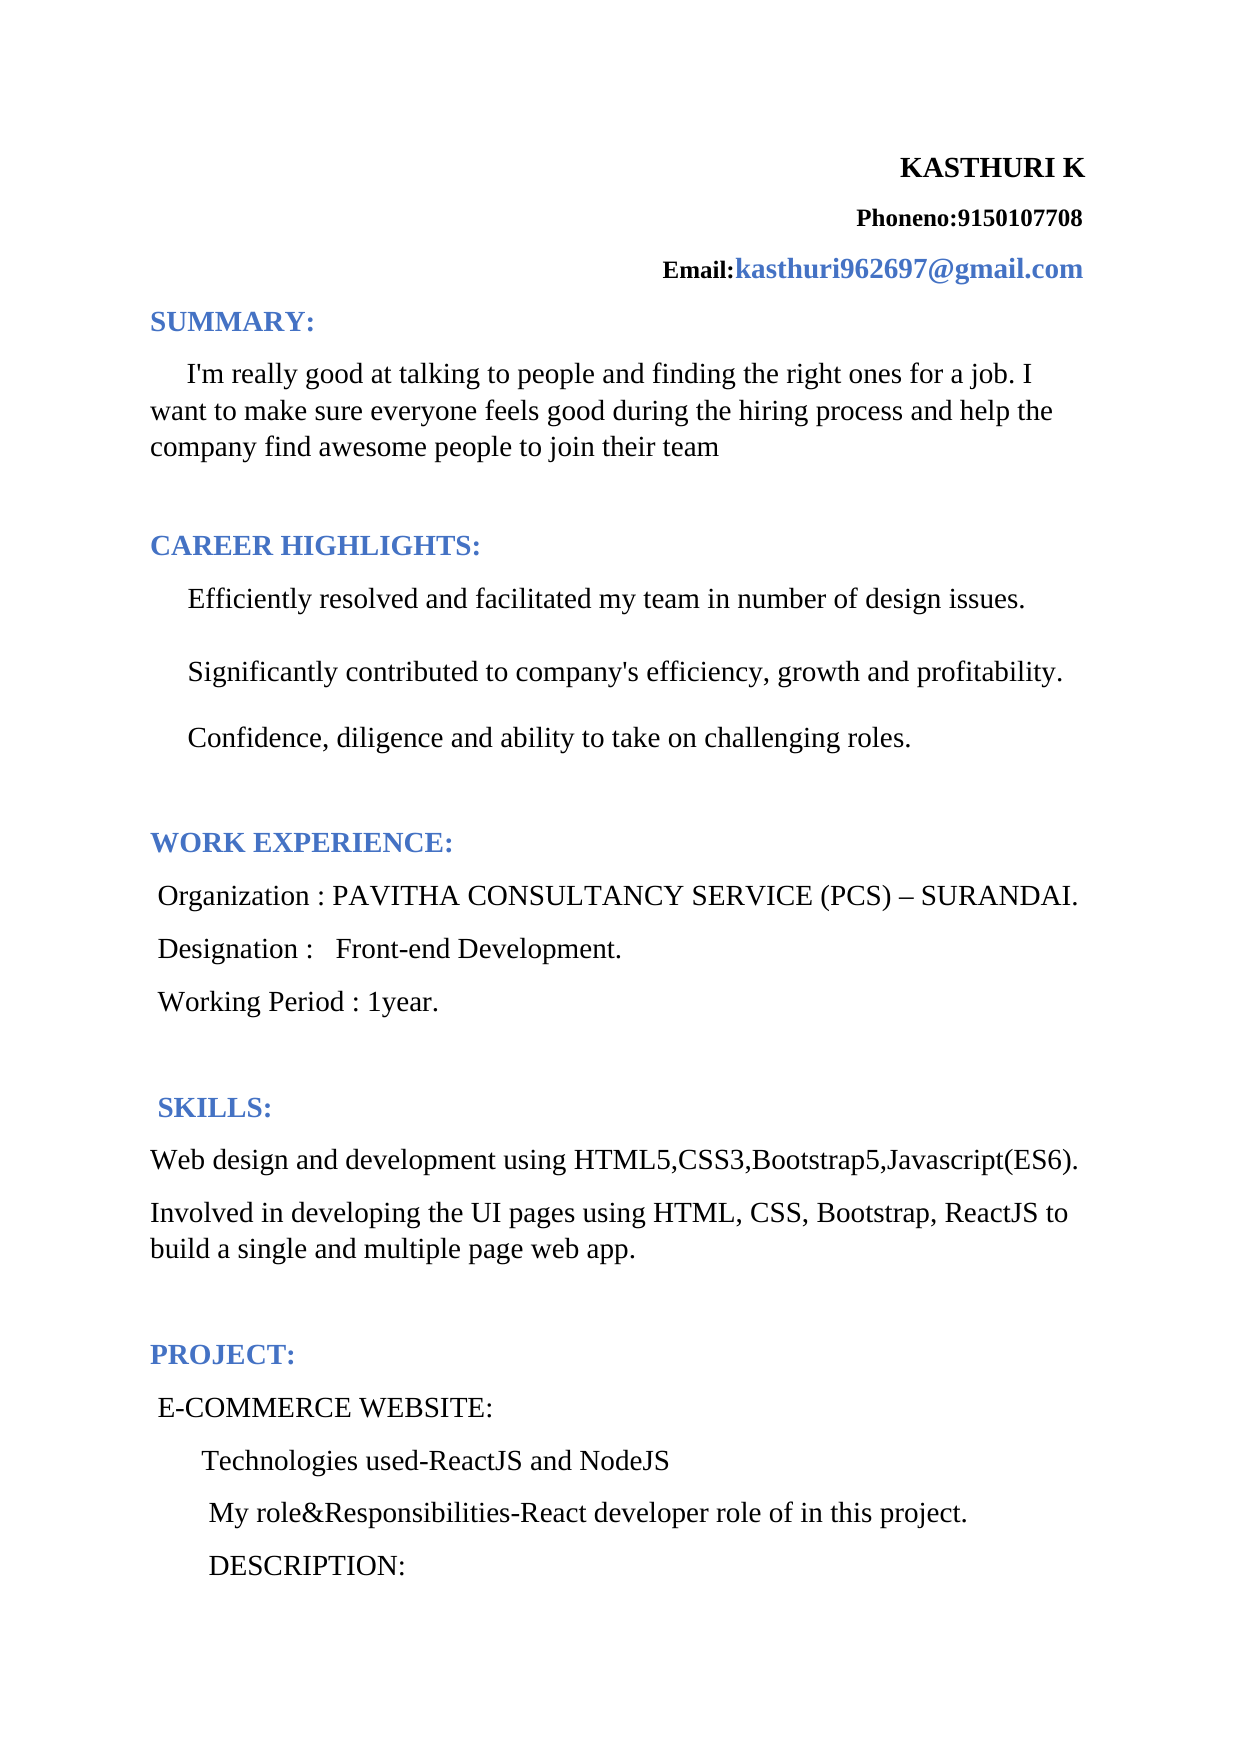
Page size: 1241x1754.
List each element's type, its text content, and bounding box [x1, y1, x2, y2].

text PROJECT: [150, 1337, 1090, 1371]
text Web design and development using HTML5,CSS3,Bootstrap5,Javascript(ES6). [150, 1142, 1090, 1176]
list Efficiently resolved and facilitated my team in number of design issues. [187, 581, 1090, 615]
text Phoneno:9150107708 [150, 203, 1090, 232]
text E-COMMERCE WEBSITE: [150, 1390, 1090, 1423]
text DESCRIPTION: [150, 1548, 1090, 1582]
text Working Period : 1year. [150, 984, 1090, 1018]
text Designation : Front-end Development. [150, 931, 1090, 965]
text I'm really good at talking to people and finding the right ones for a job. I want to make sure everyone feels good during the hiring process and help the company find awesome people to join their team [150, 357, 1090, 462]
text My role&Responsibilities-React developer role of in this project. [150, 1496, 1090, 1529]
text SKILLS: [150, 1090, 1090, 1123]
text SUMMARY: [150, 304, 1090, 337]
text Involved in developing the UI pages using HTML, CSS, Bootstrap, ReactJS to build a single and multiple page web app. [150, 1195, 1090, 1265]
text Email:kasthuri962697@gmail.com [150, 251, 1090, 284]
list Confidence, diligence and ability to take on challenging roles. [187, 720, 1090, 753]
list Significantly contributed to company's efficiency, growth and profitability. [187, 654, 1090, 687]
text CAREER HIGHLIGHTS: [150, 528, 1090, 562]
text WORK EXPERIENCE: [150, 826, 1090, 859]
text Technologies used-ReactJS and NodeJS [150, 1443, 1090, 1476]
text Organization : PAVITHA CONSULTANCY SERVICE (PCS) – SURANDAI. [150, 878, 1090, 912]
text KASTHURI K [150, 150, 1090, 183]
